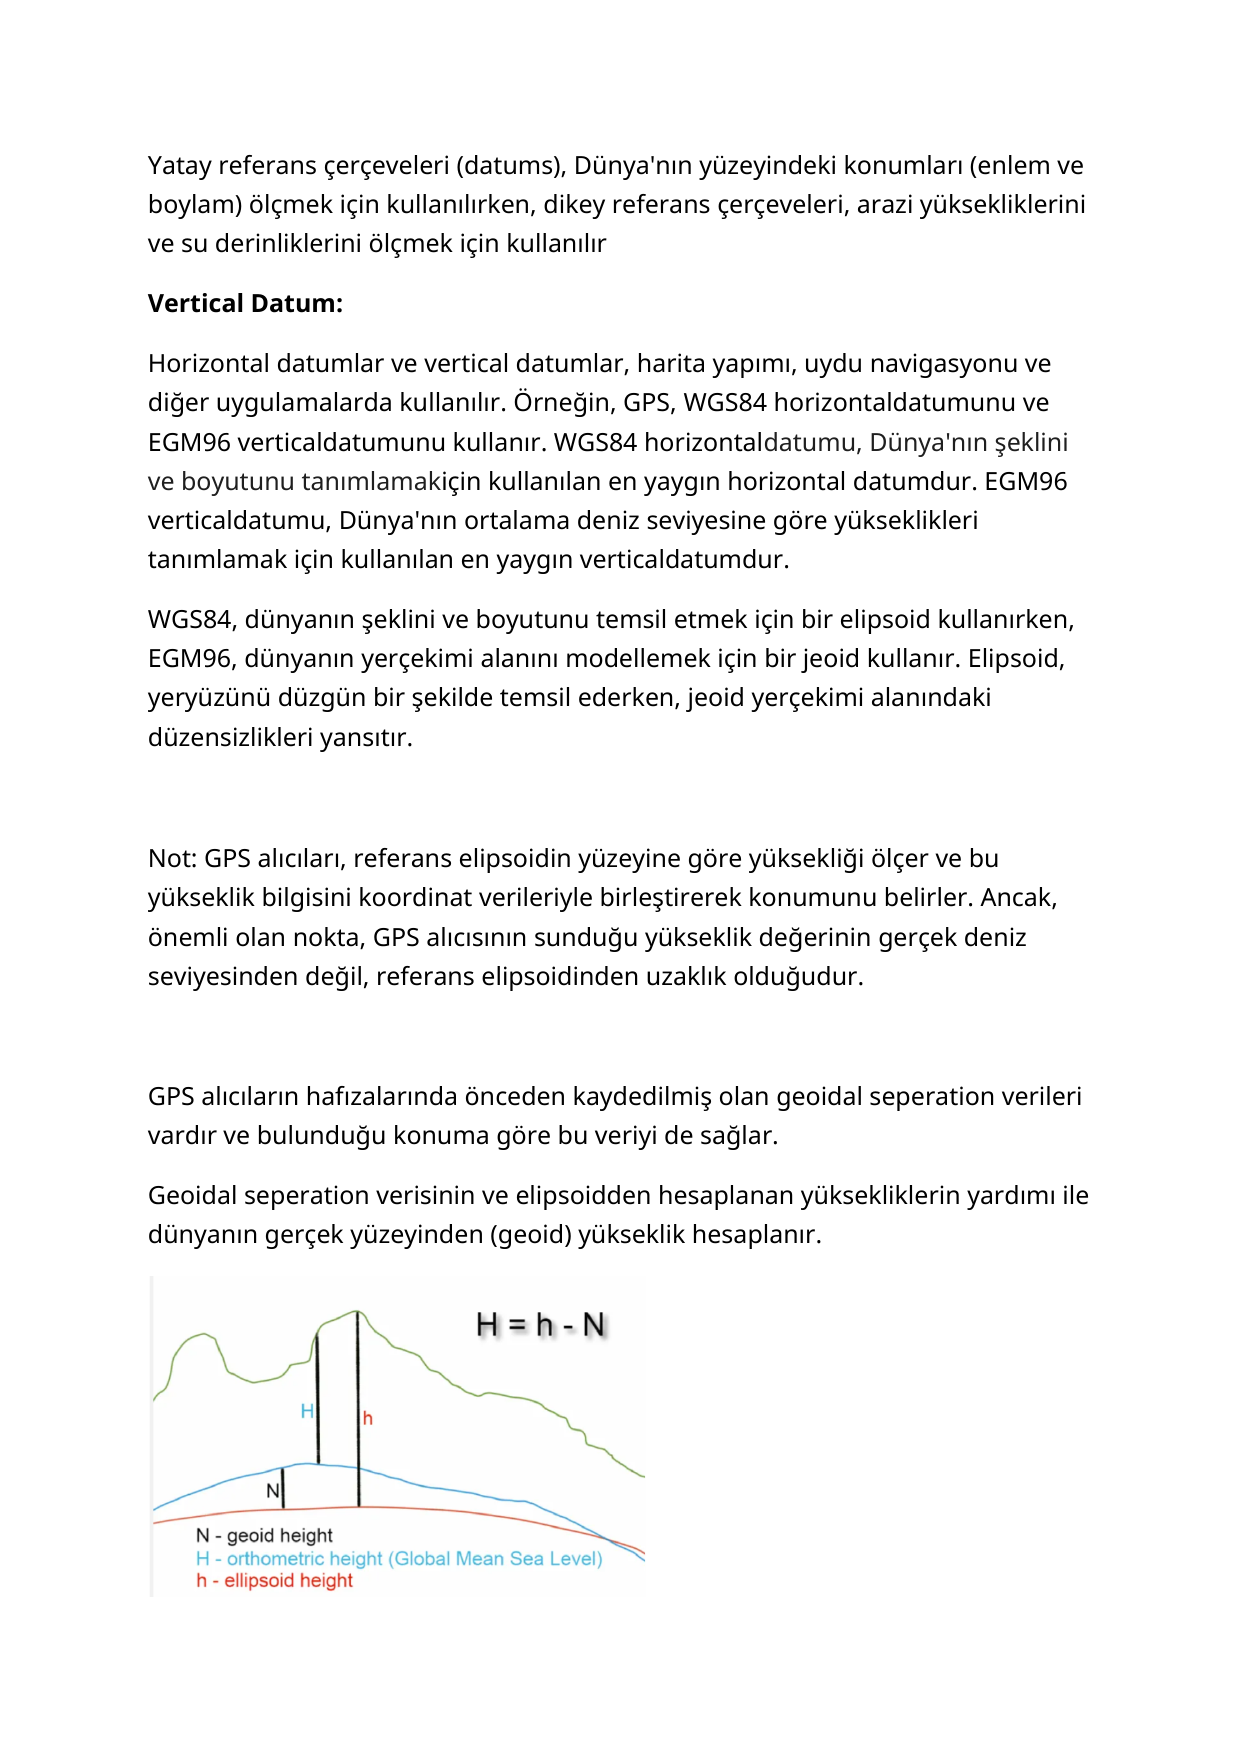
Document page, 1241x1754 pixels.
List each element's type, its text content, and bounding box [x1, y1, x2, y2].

text Horizontal datumlar ve vertical datumlar, harita yapımı, uydu navigasyonu ve diğer uygulamalarda kullanılır. Örneğin, GPS, WGS84 horizontaldatumunu ve EGM96 verticaldatumunu kullanır. WGS84 horizontaldatumu, Dünya'nın şeklini ve boyutunu tanımlamakiçin kullanılan en yaygın horizontal datumdur. EGM96 verticaldatumu, Dünya'nın ortalama deniz seviyesine göre yükseklikleri tanımlamak için kullanılan en yaygın verticaldatumdur. [148, 346, 1093, 576]
text Yatay referans çerçeveleri (datums), Dünya'nın yüzeyindeki konumları (enlem ve boylam) ölçmek için kullanılırken, dikey referans çerçeveleri, arazi yüksekliklerini ve su derinliklerini ölçmek için kullanılır [148, 148, 1093, 260]
text WGS84, dünyanın şeklini ve boyutunu temsil etmek için bir elipsoid kullanırken, EGM96, dünyanın yerçekimi alanını modellemek için bir jeoid kullanır. Elipsoid, yeryüzünü düzgün bir şekilde temsil ederken, jeoid yerçekimi alanındaki düzensizlikleri yansıtır. [148, 602, 1093, 753]
text Vertical Datum: [148, 286, 1093, 320]
text Not: GPS alıcıları, referans elipsoidin yüzeyine göre yüksekliği ölçer ve bu yükseklik bilgisini koordinat verileriyle birleştirerek konumunu belirler. Ancak, önemli olan nokta, GPS alıcısının sunduğu yükseklik değerinin gerçek deniz seviyesinden değil, referans elipsoidinden uzaklık olduğudur. [148, 841, 1093, 992]
text GPS alıcıların hafızalarında önceden kaydedilmiş olan geoidal seperation verileri vardır ve bulunduğu konuma göre bu veriyi de sağlar. [148, 1078, 1093, 1152]
text Geoidal seperation verisinin ve elipsoidden hesaplanan yüksekliklerin yardımı ile dünyanın gerçek yüzeyinden (geoid) yükseklik hesaplanır. Top of Form [148, 1178, 1093, 1251]
picture [147, 1276, 646, 1597]
